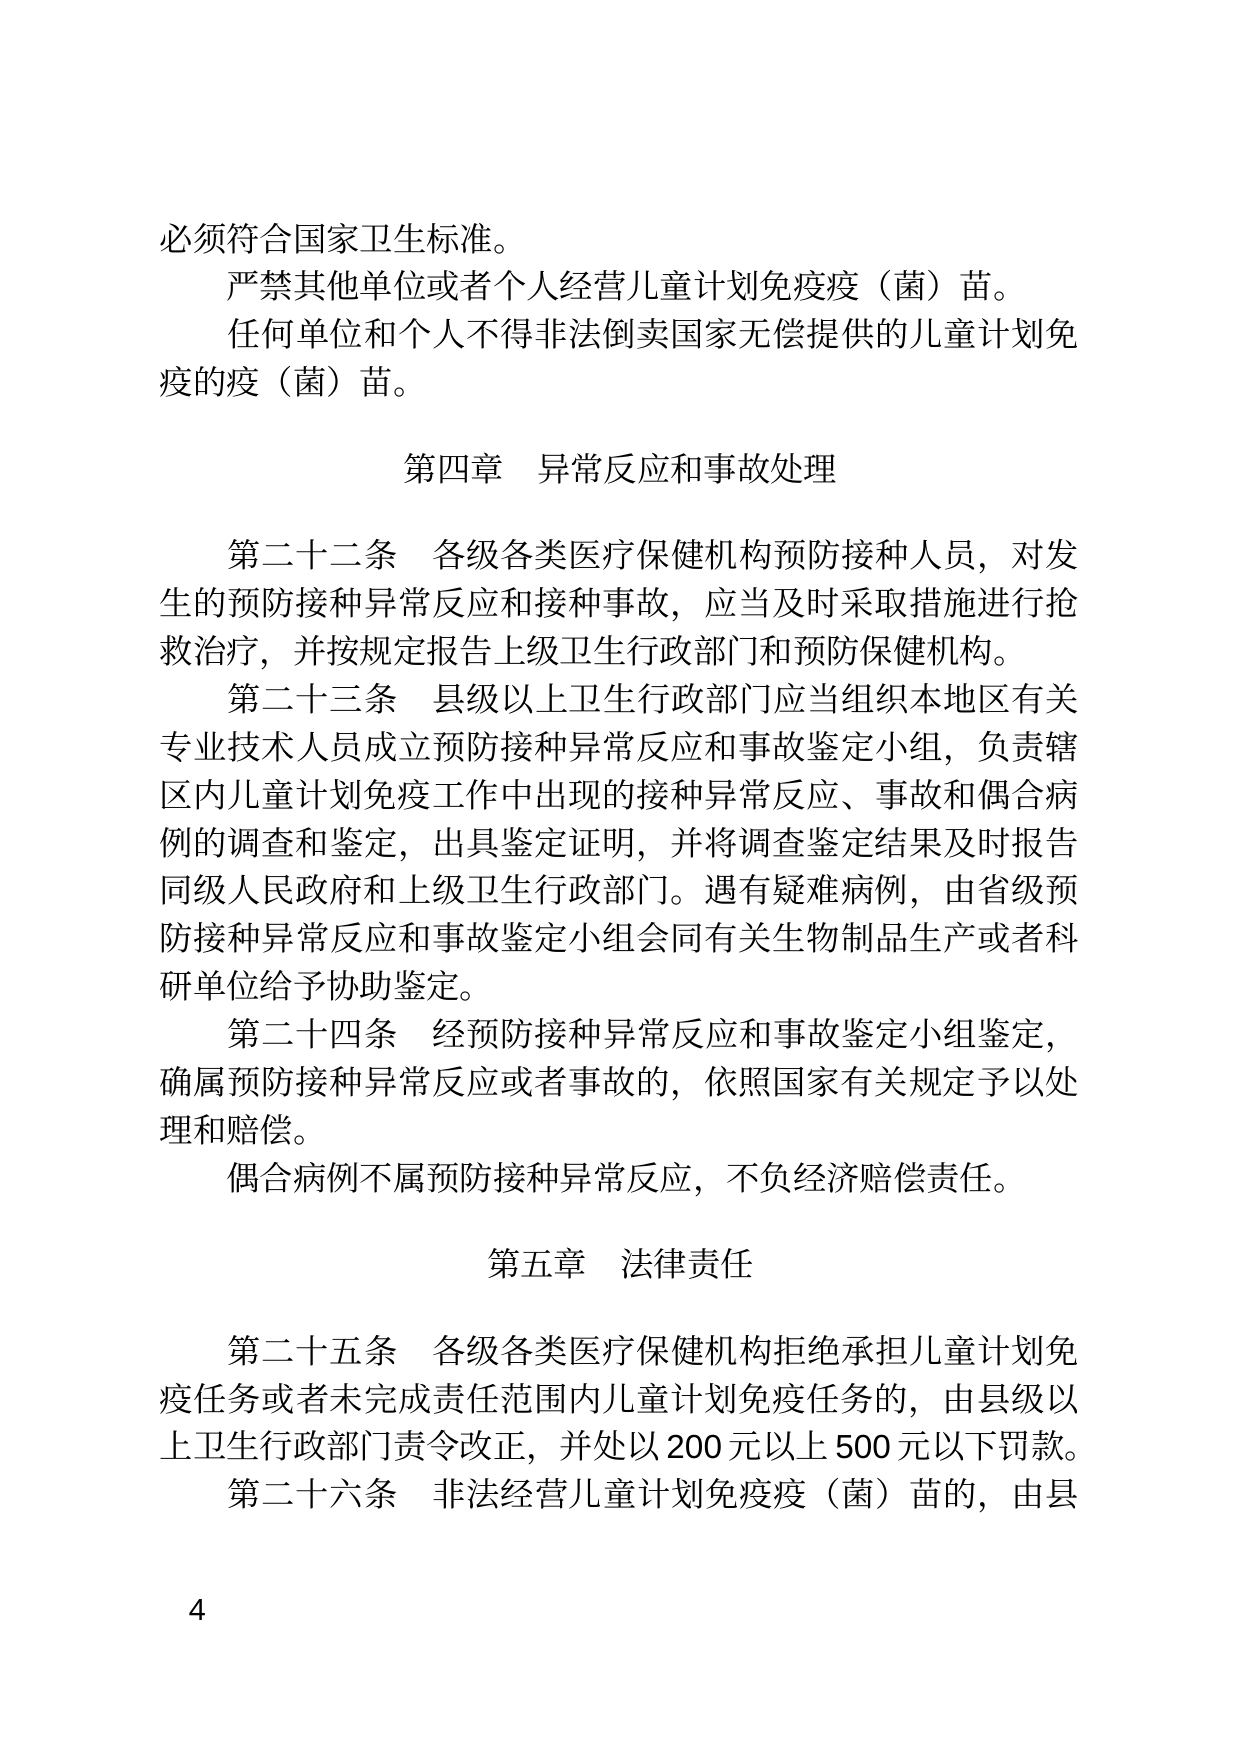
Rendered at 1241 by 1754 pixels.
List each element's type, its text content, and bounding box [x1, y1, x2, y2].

text 第二十二条 各级各类医疗保健机构预防接种人员，对发生的预防接种异常反应和接种事故，应当及时采取措施进行抢救治疗，并按规定报告上级卫生行政部门和预防保健机构。 [159, 529, 1081, 673]
text 第二十三条 县级以上卫生行政部门应当组织本地区有关专业技术人员成立预防接种异常反应和事故鉴定小组，负责辖区内儿童计划免疫工作中出现的接种异常反应、事故和偶合病例的调查和鉴定，出具鉴定证明，并将调查鉴定结果及时报告同级人民政府和上级卫生行政部门。遇有疑难病例，由省级预防接种异常反应和事故鉴定小组会同有关生物制品生产或者科研单位给予协助鉴定。 [159, 673, 1081, 1008]
text 任何单位和个人不得非法倒卖国家无偿提供的儿童计划免疫的疫（菌）苗。 [159, 308, 1081, 404]
text 严禁其他单位或者个人经营儿童计划免疫疫（菌）苗。 [159, 261, 1081, 308]
text 第二十五条 各级各类医疗保健机构拒绝承担儿童计划免疫任务或者未完成责任范围内儿童计划免疫任务的，由县级以上卫生行政部门责令改正，并处以200元以上500元以下罚款。 [159, 1325, 1081, 1468]
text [159, 1468, 1081, 1516]
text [159, 213, 1081, 261]
text 偶合病例不属预防接种异常反应，不负经济赔偿责任。 [159, 1152, 1081, 1200]
text 第四章 异常反应和事故处理 [159, 443, 1081, 491]
text 第五章 法律责任 [159, 1238, 1081, 1286]
text 第二十四条 经预防接种异常反应和事故鉴定小组鉴定，确属预防接种异常反应或者事故的，依照国家有关规定予以处理和赔偿。 [159, 1008, 1081, 1152]
